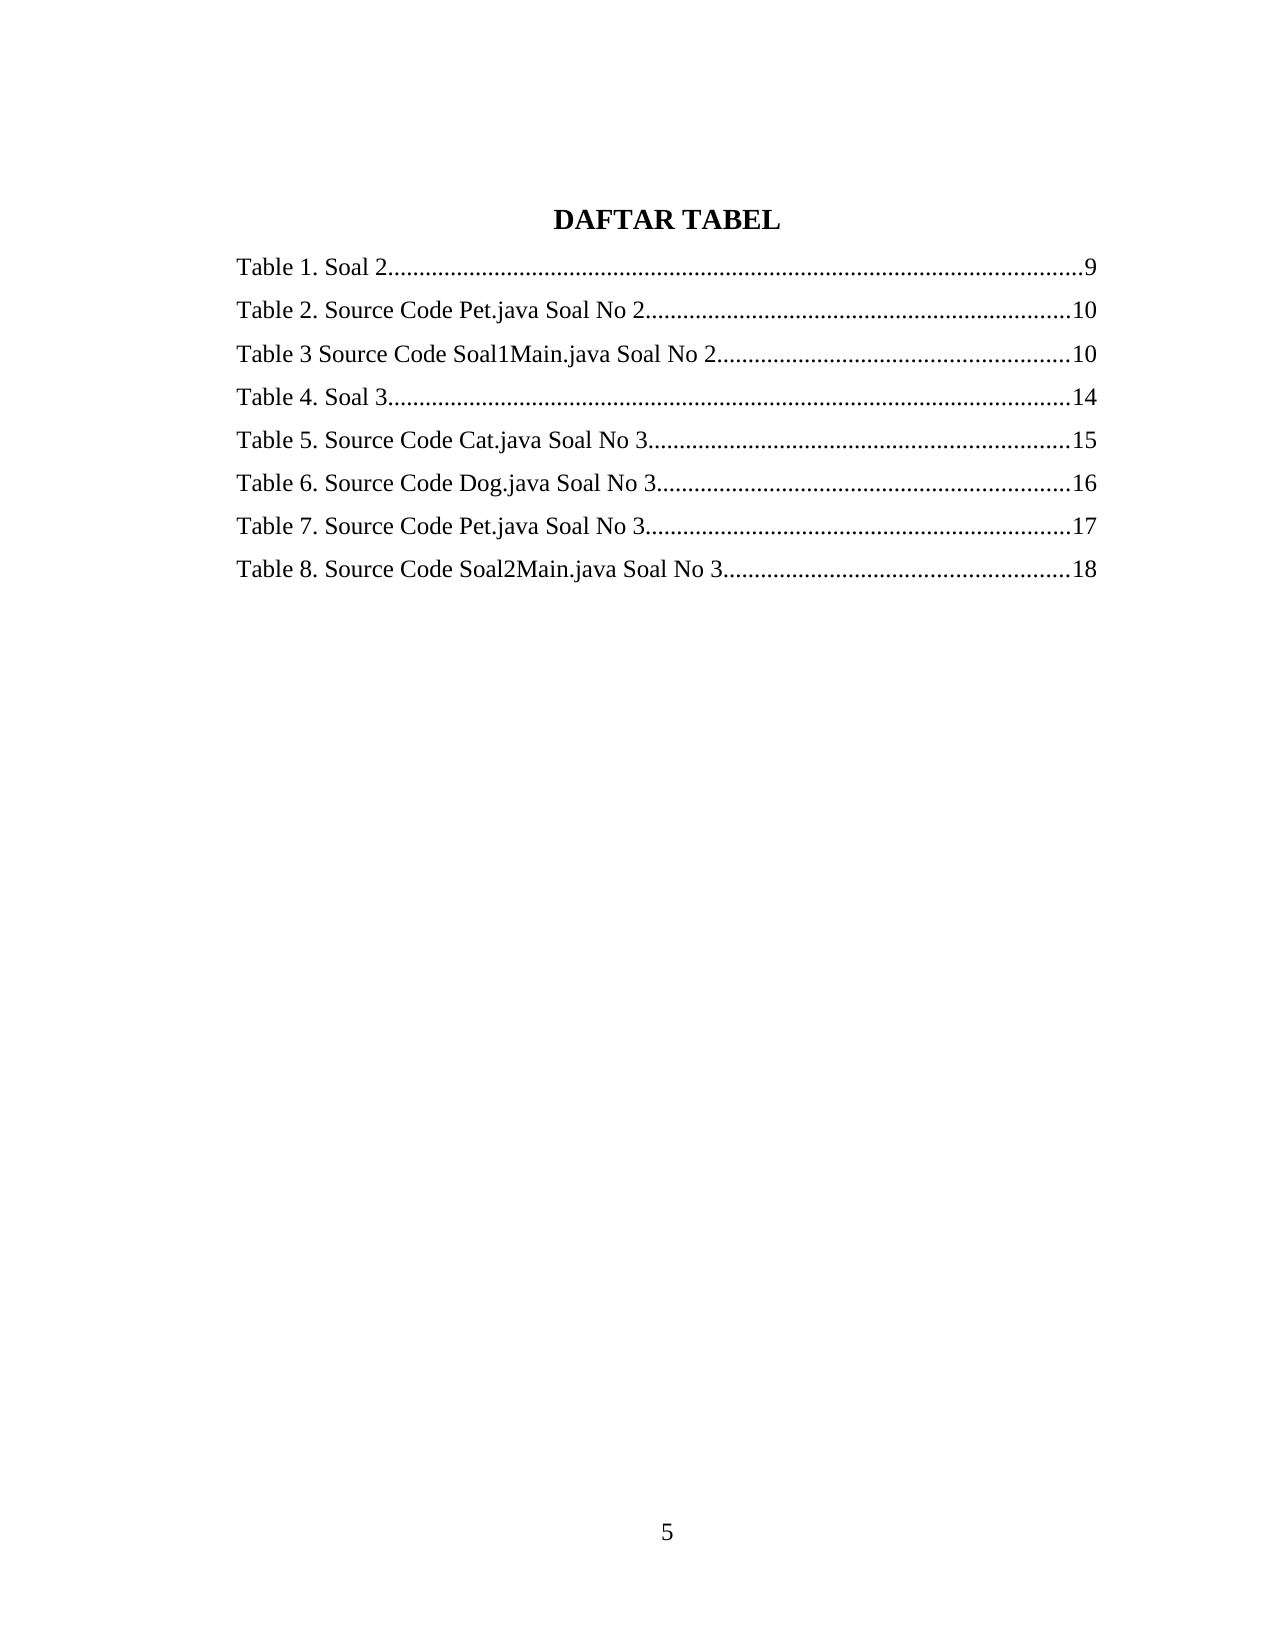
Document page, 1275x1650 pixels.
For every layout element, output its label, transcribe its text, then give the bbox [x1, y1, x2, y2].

text Table 3 Source Code Soal1Main.java Soal No 2 10 [236, 339, 1098, 367]
text Table 5. Source Code Cat.java Soal No 3 15 [236, 425, 1098, 454]
subtitle DAFTAR TABEL [236, 202, 1098, 236]
text Table 6. Source Code Dog.java Soal No 3 16 [236, 468, 1098, 497]
text Table 2. Source Code Pet.java Soal No 2 10 [236, 296, 1098, 324]
text Table 8. Source Code Soal2Main.java Soal No 3 18 [236, 554, 1098, 583]
text Table 4. Soal 3 14 [236, 382, 1098, 411]
text Table 7. Source Code Pet.java Soal No 3 17 [236, 511, 1098, 540]
text Table 1. Soal 2 9 [236, 252, 1098, 281]
